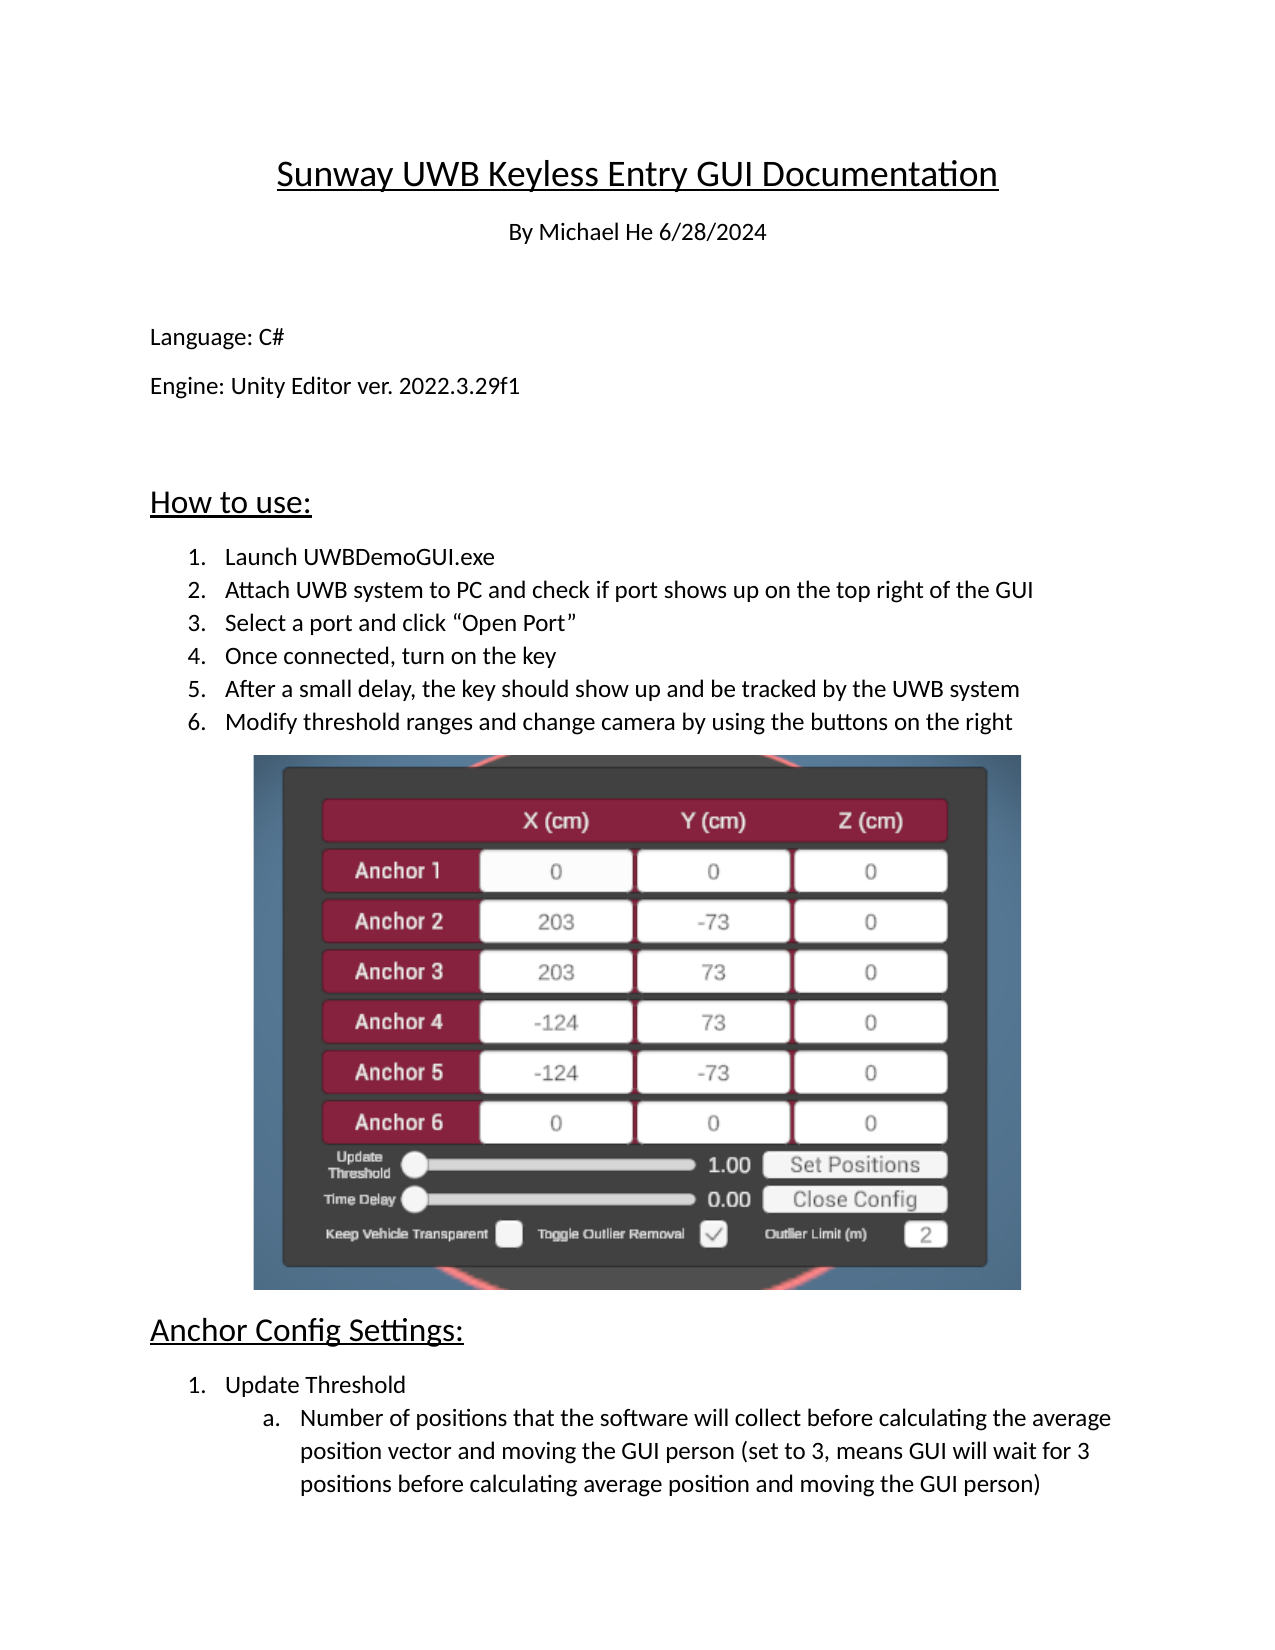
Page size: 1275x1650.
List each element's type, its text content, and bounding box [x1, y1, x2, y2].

text Language: C# [150, 321, 1125, 351]
list Attach UWB system to PC and check if port shows up on the top right of the GUI [187, 574, 1125, 605]
list After a small delay, the key should show up and be tracked by the UWB system [187, 673, 1125, 703]
text Anchor Config Settings: [150, 1309, 1125, 1349]
list Number of positions that the software will collect before calculating the average position vector and moving the GUI person (set to 3, means GUI will wait for 3 positions before calculating average position and moving the GUI person) [262, 1402, 1125, 1498]
list Modify threshold ranges and change camera by using the buttons on the right [187, 706, 1125, 736]
text Engine: Unity Editor ver. 2022.3.29f1 [150, 370, 1125, 401]
picture [253, 755, 1022, 1290]
list Select a port and click “Open Port” [187, 607, 1125, 638]
text Sunway UWB Keyless Entry GUI Documentation [150, 150, 1125, 196]
list Once connected, turn on the key [187, 640, 1125, 671]
text How to use: [150, 481, 1125, 521]
text By Michael He 6/28/2024 [150, 216, 1125, 247]
list Update Threshold [187, 1369, 1125, 1400]
list Launch UWBDemoGUI.exe [187, 541, 1125, 572]
